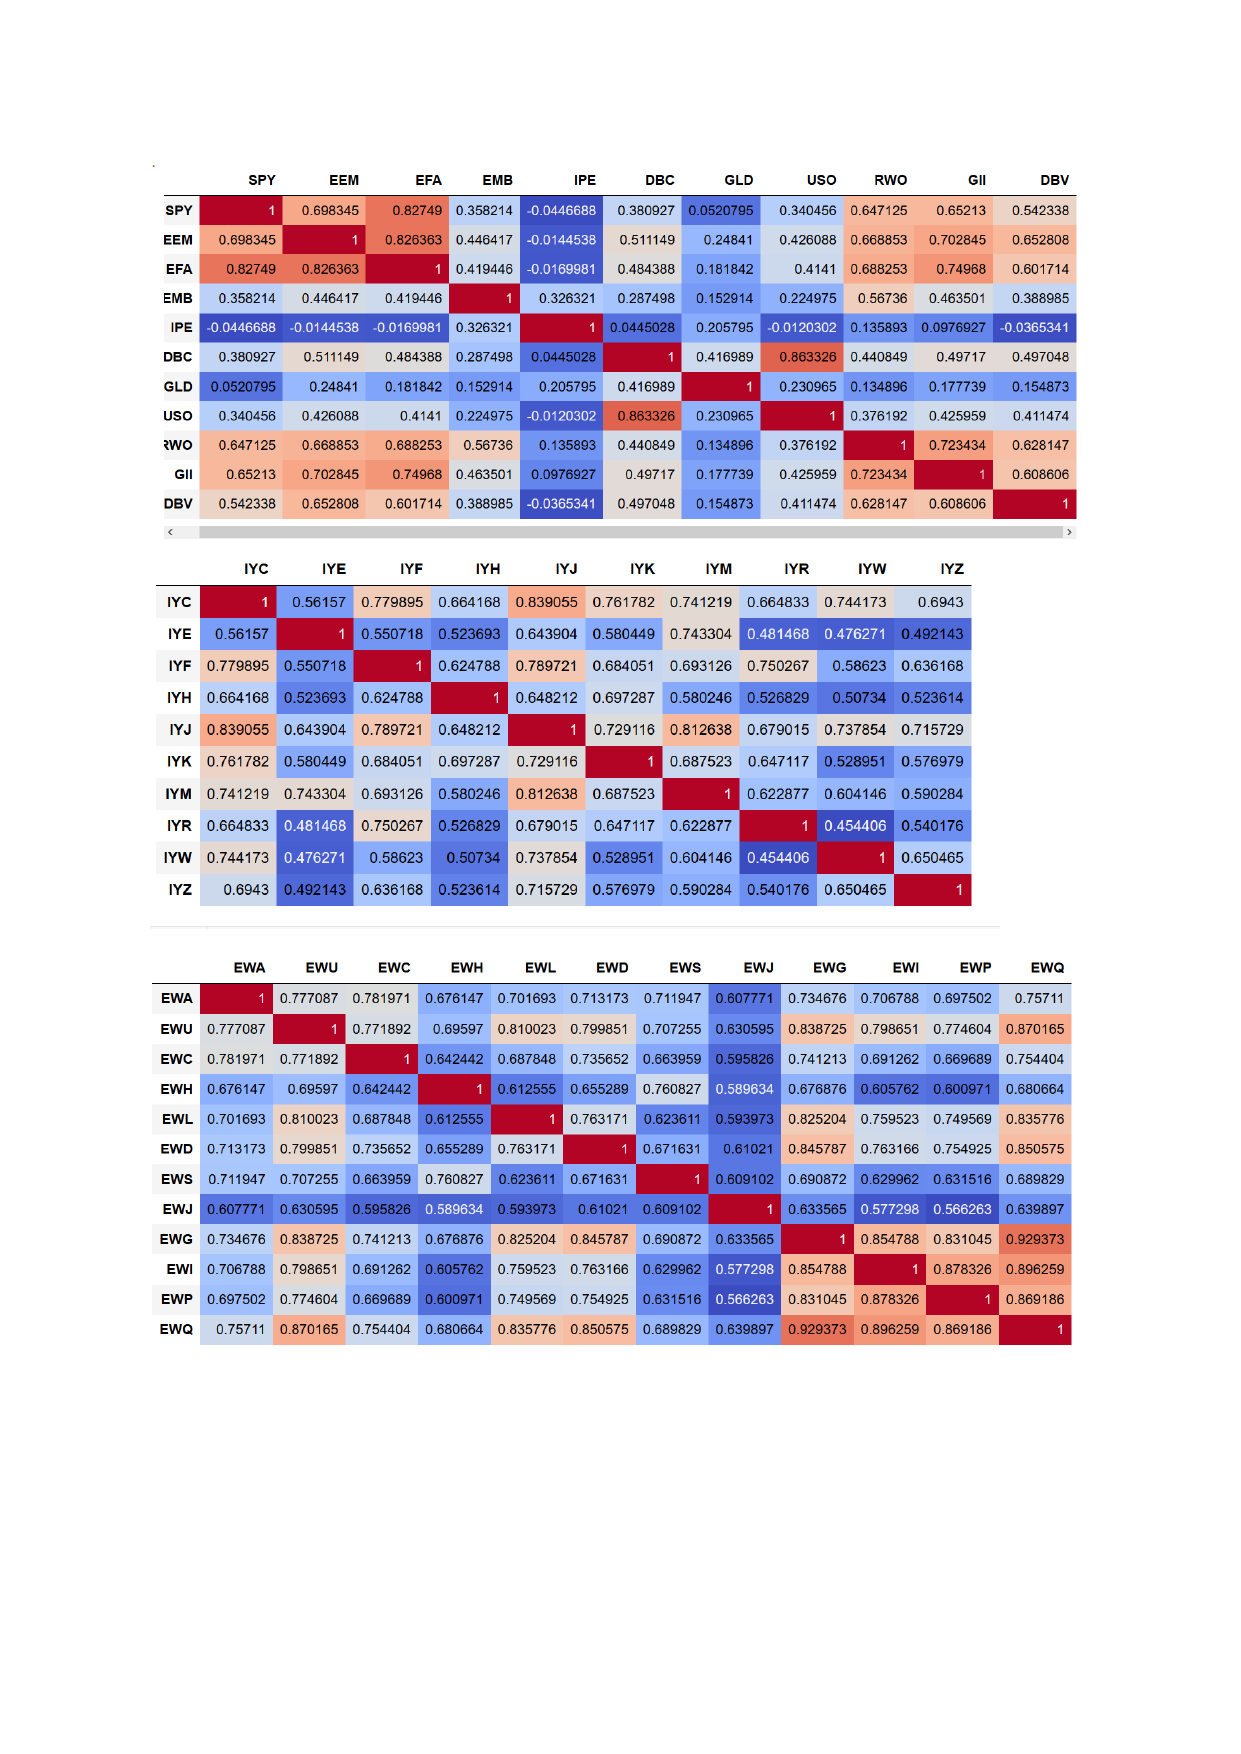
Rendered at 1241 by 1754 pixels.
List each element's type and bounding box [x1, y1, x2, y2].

picture [150, 942, 1091, 1357]
picture [150, 162, 1091, 551]
picture [150, 552, 1000, 929]
